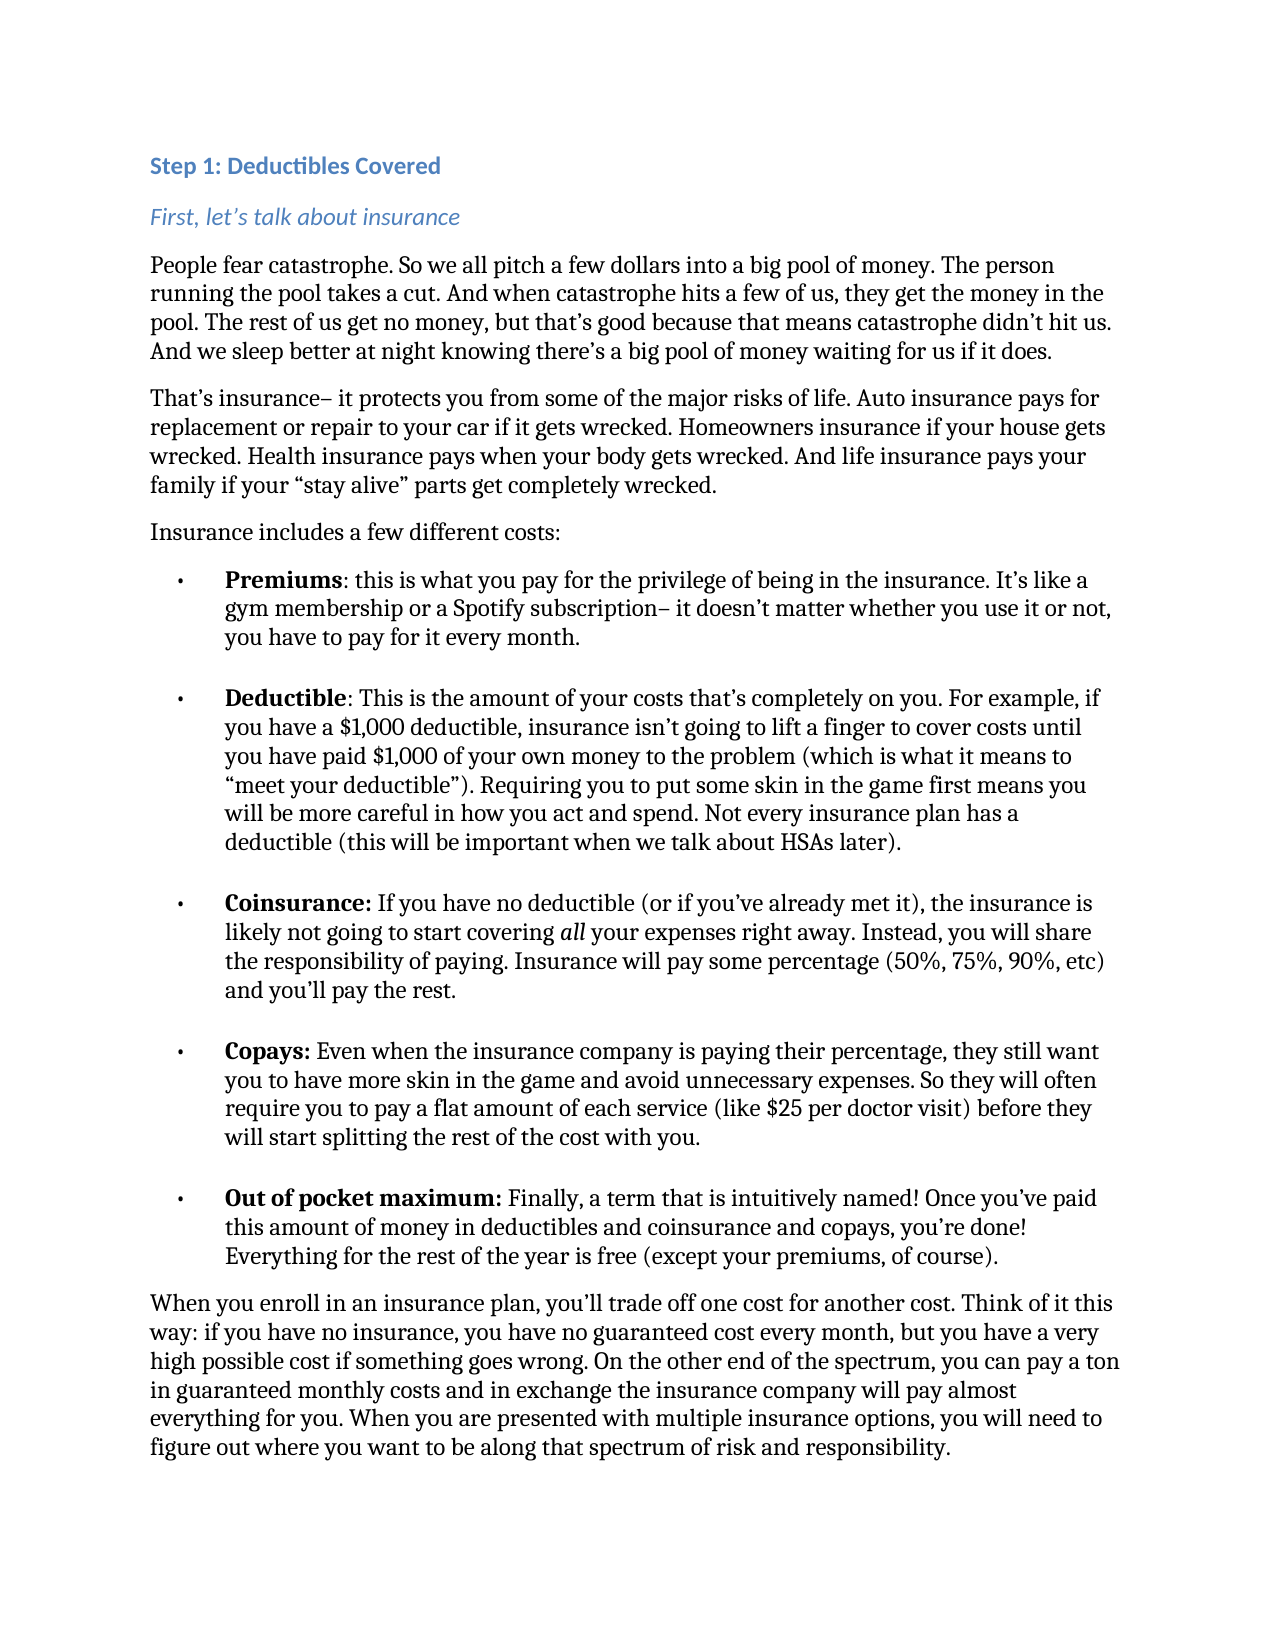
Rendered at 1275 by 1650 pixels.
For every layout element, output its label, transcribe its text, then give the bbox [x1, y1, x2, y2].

list Premiums: this is what you pay for the privilege of being in the insurance. It’s like a gym membership or a Spotify subscription– it doesn’t matter whether you use it or not, you have to pay for it every month. [175, 566, 1125, 681]
text Insurance includes a few different costs: [150, 518, 1125, 547]
list Coinsurance: If you have no deductible (or if you’ve already met it), the insurance is likely not going to start covering all your expenses right away. Instead, you will share the responsibility of paying. Insurance will pay some percentage (50%, 75%, 90%, etc) and you’ll pay the rest. [175, 889, 1125, 1033]
list Deductible: This is the amount of your costs that’s completely on you. For example, if you have a $1,000 deductible, insurance isn’t going to lift a finger to cover costs until you have paid $1,000 of your own money to the problem (which is what it means to “meet your deductible”). Requiring you to put some skin in the game first means you will be more careful in how you act and spend. Not every insurance plan has a deductible (this will be important when we talk about HSAs later). [175, 684, 1125, 886]
text When you enroll in an insurance plan, you’ll trade off one cost for another cost. Think of it this way: if you have no insurance, you have no guaranteed cost every month, but you have a very high possible cost if something goes wrong. On the other end of the spectrum, you can pay a ton in guaranteed monthly costs and in exchange the insurance company will pay almost everything for you. When you are presented with multiple insurance options, you will need to figure out where you want to be along that spectrum of risk and responsibility. [150, 1289, 1125, 1462]
subtitle First, let’s talk about insurance [150, 201, 1125, 232]
list Out of pocket maximum: Finally, a term that is intuitively named! Once you’ve paid this amount of money in deductibles and coinsurance and copays, you’re done! Everything for the rest of the year is free (except your premiums, of course). [175, 1184, 1125, 1271]
text People fear catastrophe. So we all pitch a few dollars into a big pool of money. The person running the pool takes a cut. And when catastrophe hits a few of us, they get the money in the pool. The rest of us get no money, but that’s good because that means catastrophe didn’t hit us. And we sleep better at night knowing there’s a big pool of money waiting for us if it does. [150, 251, 1125, 366]
subtitle Step 1: Deductibles Covered [150, 150, 1125, 181]
list Copays: Even when the insurance company is paying their percentage, they still want you to have more skin in the game and avoid unnecessary expenses. So they will often require you to pay a flat amount of each service (like $25 per doctor visit) before they will start splitting the rest of the cost with you. [175, 1037, 1125, 1181]
text That’s insurance– it protects you from some of the major risks of life. Auto insurance pays for replacement or repair to your car if it gets wrecked. Homeowners insurance if your house gets wrecked. Health insurance pays when your body gets wrecked. And life insurance pays your family if your “stay alive” parts get completely wrecked. [150, 384, 1125, 499]
